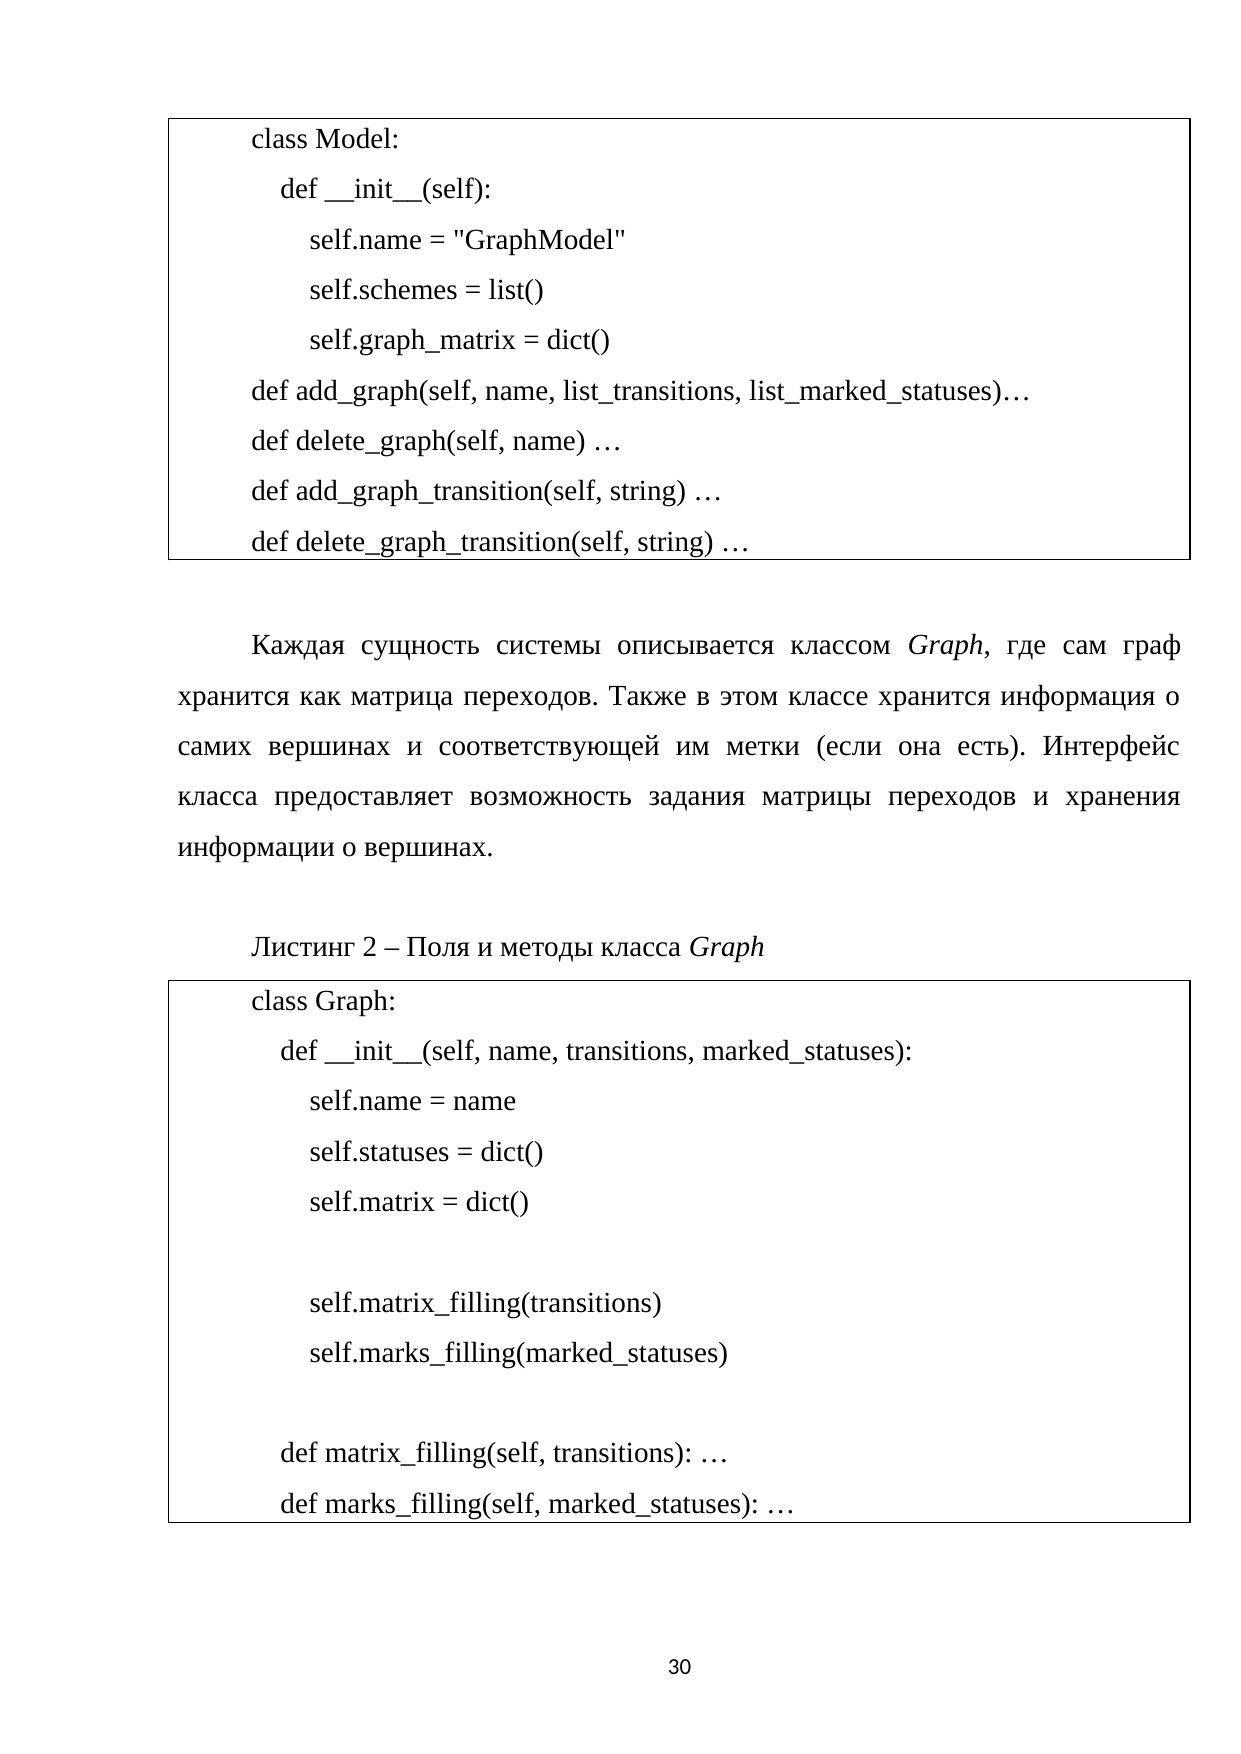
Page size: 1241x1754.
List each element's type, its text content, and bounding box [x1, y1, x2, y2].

text def matrix_filling(self, transitions): … [169, 1432, 1189, 1469]
text self.schemes = list() [169, 269, 1189, 306]
text def add_graph_transition(self, string) … [169, 470, 1189, 507]
text Каждая сущность системы описывается классом Graph, где сам граф хранится как матрица переходов. Также в этом классе хранится информация о самих вершинах и соответствующей им метки (если она есть). Интерфейс класса предоставляет возможность задания матрицы переходов и хранения информации о вершинах. [177, 627, 1181, 862]
text self.matrix = dict() [169, 1181, 1189, 1218]
text def delete_graph_transition(self, string) … [169, 521, 1189, 559]
text def __init__(self, name, transitions, marked_statuses): [169, 1030, 1189, 1067]
text class Model: [169, 119, 1189, 155]
text self.name = "GraphModel" [169, 219, 1189, 255]
text def __init__(self): [169, 168, 1189, 205]
text self.name = name [169, 1080, 1189, 1117]
text self.graph_matrix = dict() [169, 319, 1189, 356]
text self.matrix_filling(transitions) [169, 1282, 1189, 1318]
text def add_graph(self, name, list_transitions, list_marked_statuses)… [169, 370, 1189, 406]
text def marks_filling(self, marked_statuses): … [169, 1483, 1189, 1522]
text class Graph: [169, 981, 1189, 1016]
text Листинг 2 – Поля и методы класса Graph [177, 929, 1181, 963]
text self.statuses = dict() [169, 1131, 1189, 1167]
text self.marks_filling(marked_statuses) [169, 1332, 1189, 1368]
text def delete_graph(self, name) … [169, 420, 1189, 457]
